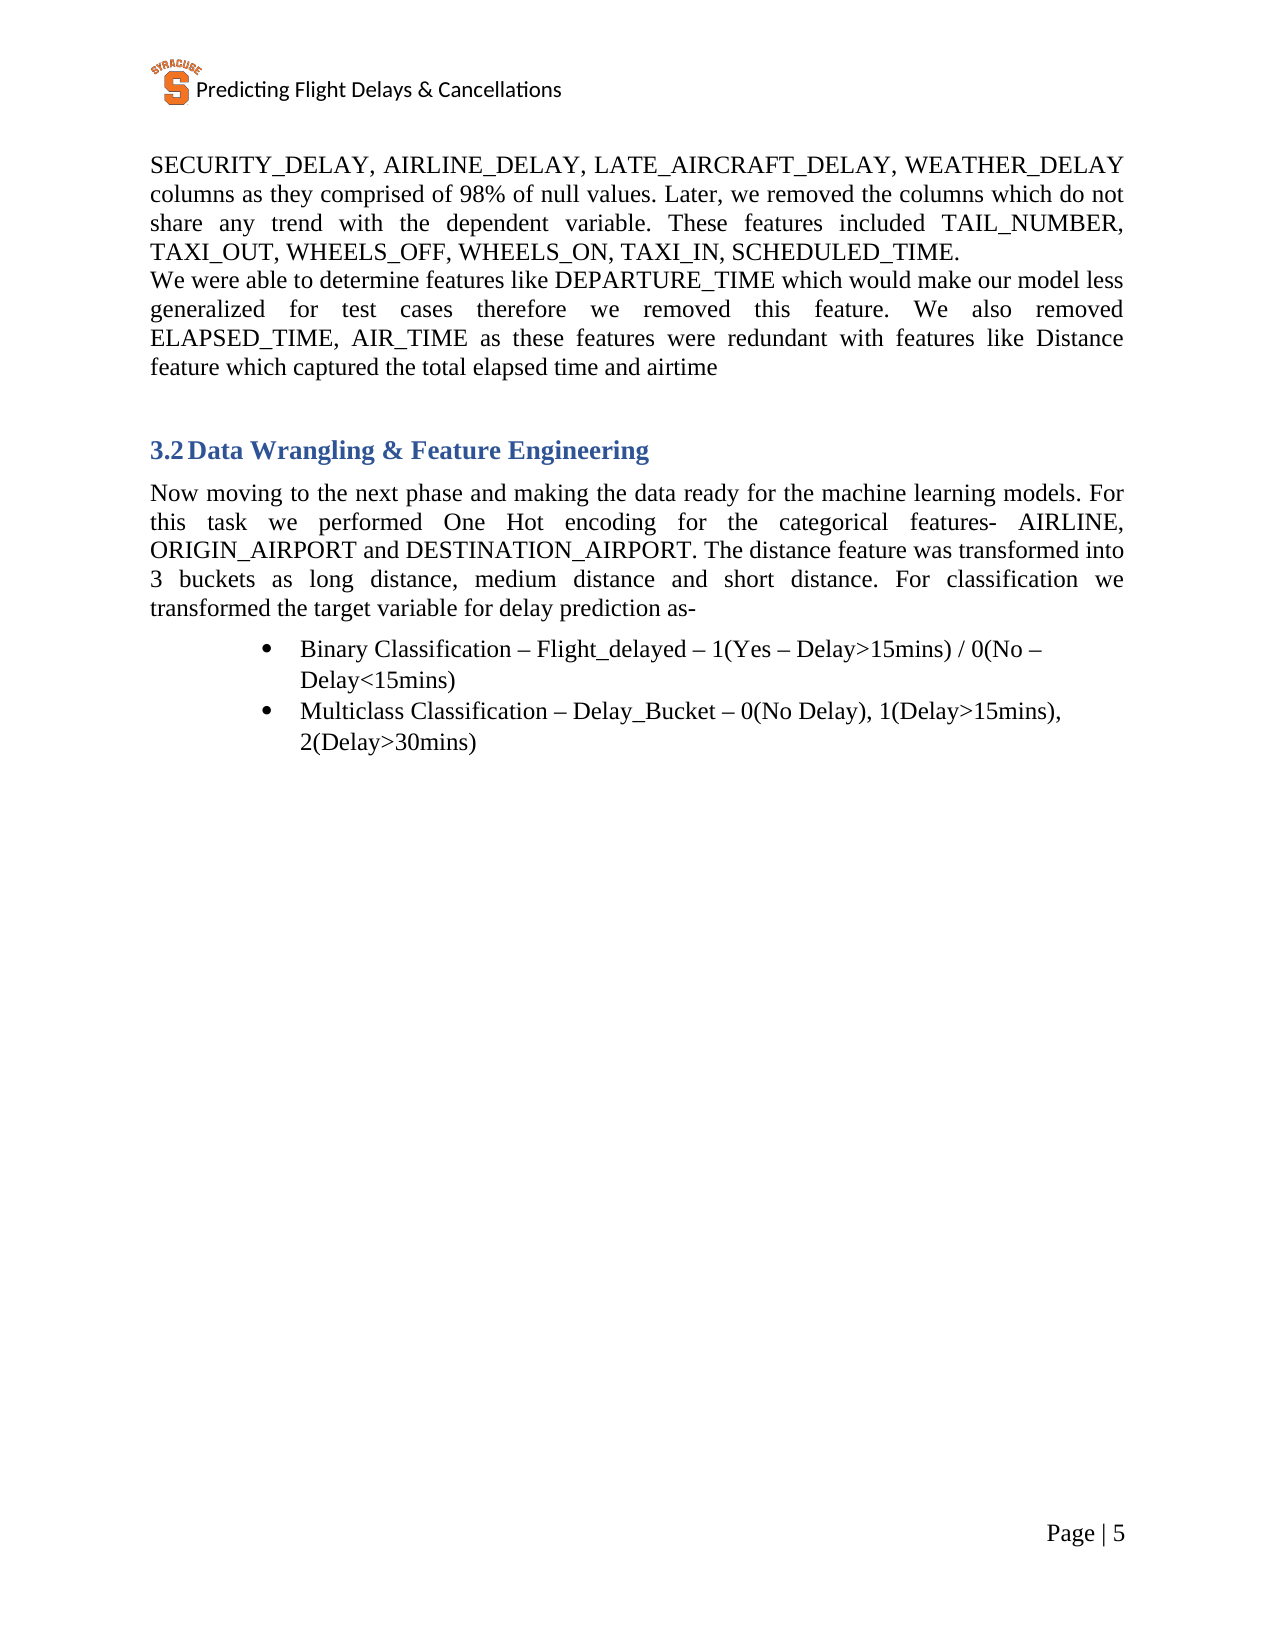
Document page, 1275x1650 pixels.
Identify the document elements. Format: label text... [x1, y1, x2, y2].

list Data Wrangling & Feature Engineering [150, 434, 1125, 465]
picture [150, 58, 203, 109]
list We were able to determine features like DEPARTURE_TIME which would make our model less generalized for test cases therefore we removed this feature. We also removed ELAPSED_TIME, AIR_TIME as these features were redundant with features like Distance feature which captured the total elapsed time and airtime [150, 265, 1125, 380]
list Binary Classification – Flight_delayed – 1(Yes – Delay>15mins) / 0(No – Delay<15mins) [262, 634, 1125, 694]
text Now moving to the next phase and making the data ready for the machine learning models. For this task we performed One Hot encoding for the categorical features- AIRLINE, ORIGIN_AIRPORT and DESTINATION_AIRPORT. The distance feature was transformed into 3 buckets as long distance, medium distance and short distance. For classification we transformed the target variable for delay prediction as- [150, 478, 1125, 622]
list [150, 150, 1125, 265]
list Multiclass Classification – Delay_Bucket – 0(No Delay), 1(Delay>15mins), 2(Delay>30mins) [262, 696, 1125, 756]
